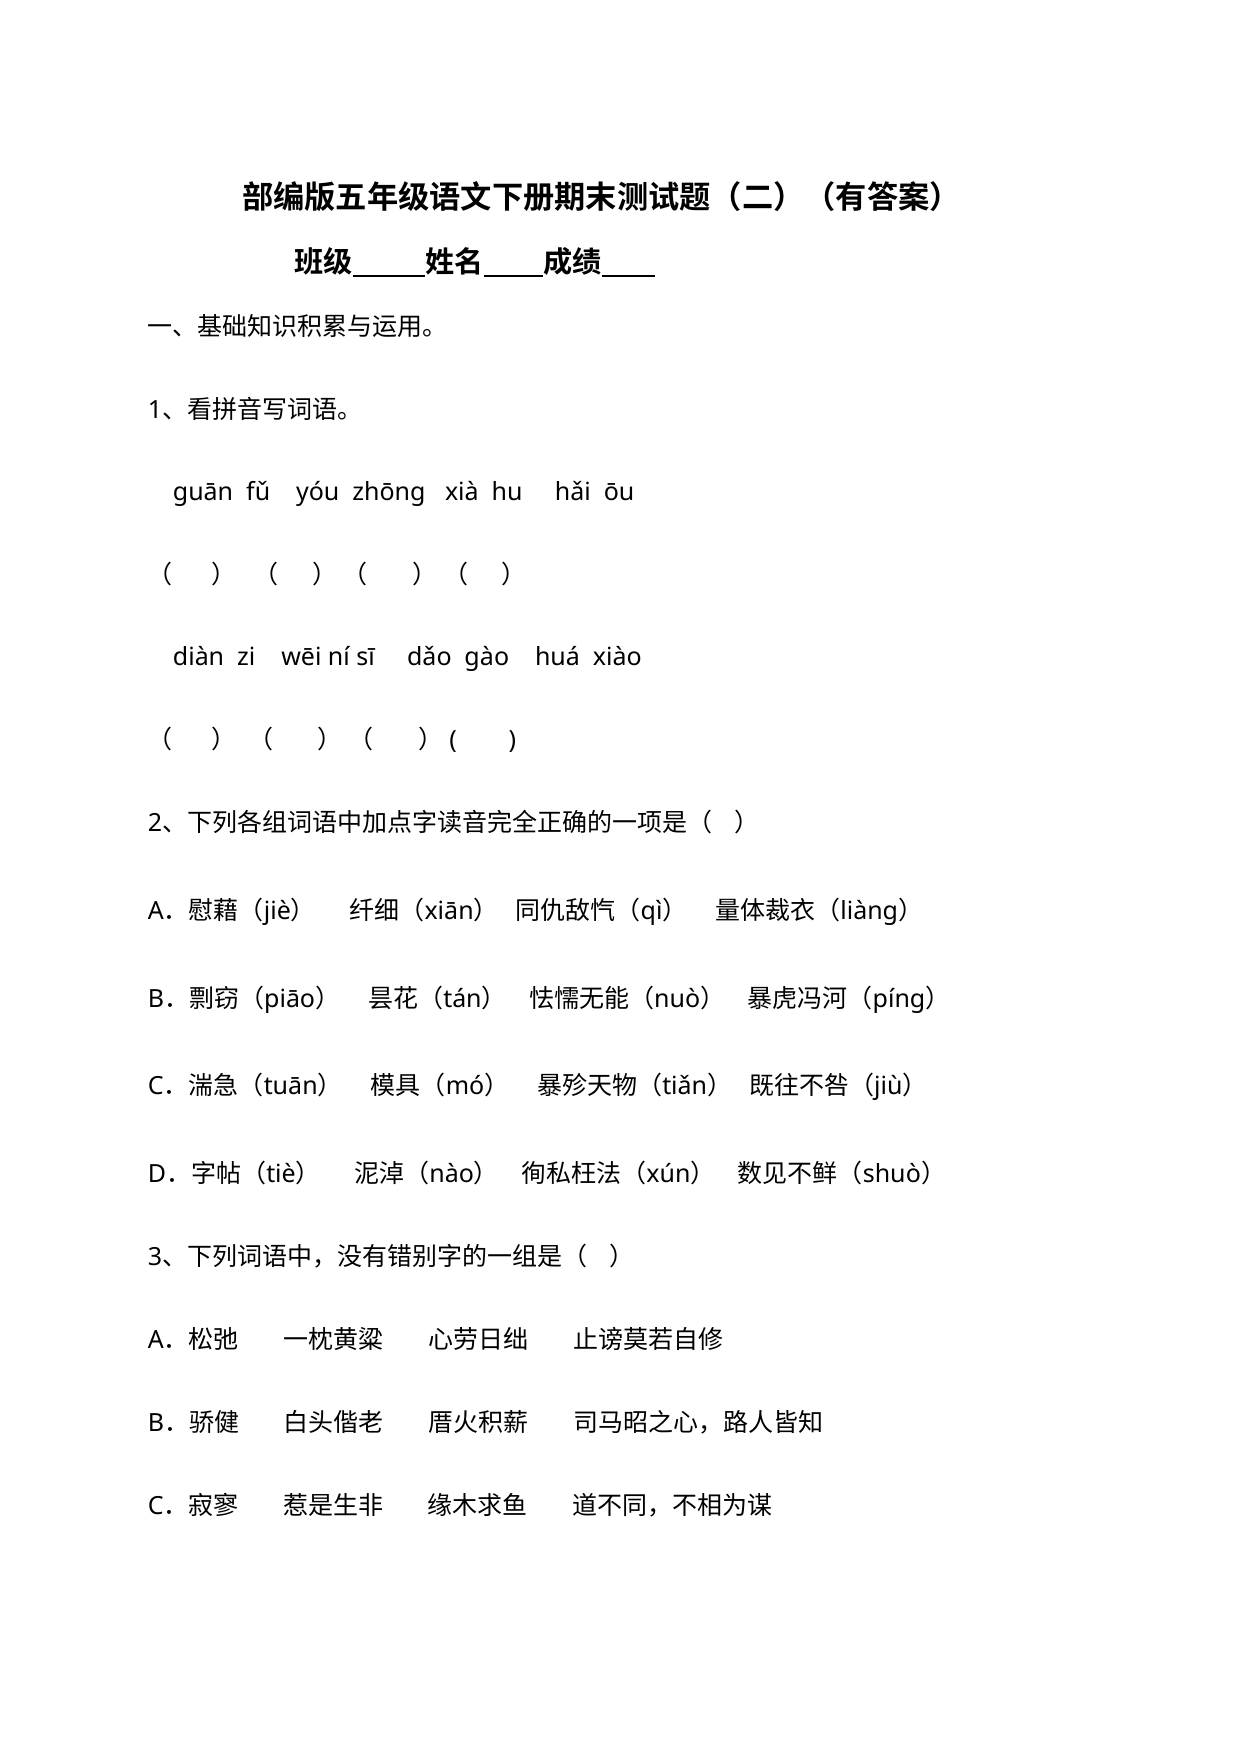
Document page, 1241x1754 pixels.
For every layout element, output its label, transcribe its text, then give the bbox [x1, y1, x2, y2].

text guān fǔ yóu zhōng xià hu hǎi ōu [148, 458, 1092, 523]
list 看拼音写词语。 [148, 375, 1092, 440]
text D．字帖（tiè） 泥淖（nào） 徇私枉法（xún） 数见不鲜（shuò） [148, 1134, 1092, 1199]
text 班级 姓名 成绩 [148, 227, 1092, 292]
list 基础知识积累与运用。 [148, 292, 1092, 357]
text A．慰藉（jiè） 纤细（xiān） 同仇敌忾（qì） 量体裁衣（liàng） [148, 872, 1092, 937]
text A．松弛 一枕黄粱 心劳日绌 止谤莫若自修 [148, 1305, 1092, 1370]
text 2、下列各组词语中加点字读音完全正确的一项是（ ） [148, 788, 1092, 853]
text B．剽窃（piāo） 昙花（tán） 怯懦无能（nuò） 暴虎冯河（píng） [148, 959, 1092, 1024]
text C．寂寥 惹是生非 缘木求鱼 道不同，不相为谋 [148, 1471, 1092, 1536]
text 部编版五年级语文下册期末测试题（二）（有答案） [148, 162, 1092, 227]
text C．湍急（tuān） 模具（mó） 暴殄天物（tiǎn） 既往不咎（jiù） [148, 1047, 1092, 1112]
text diàn zi wēi ní sī dǎo gào huá xiào [148, 623, 1092, 688]
text （ ） （ ） （ ） （ ） [148, 540, 1092, 605]
text 3、下列词语中，没有错别字的一组是（ ） [148, 1222, 1092, 1287]
text （ ） （ ） （ ） ( ) [148, 705, 1092, 770]
text B．骄健 白头偕老 厝火积薪 司马昭之心，路人皆知 [148, 1388, 1092, 1453]
